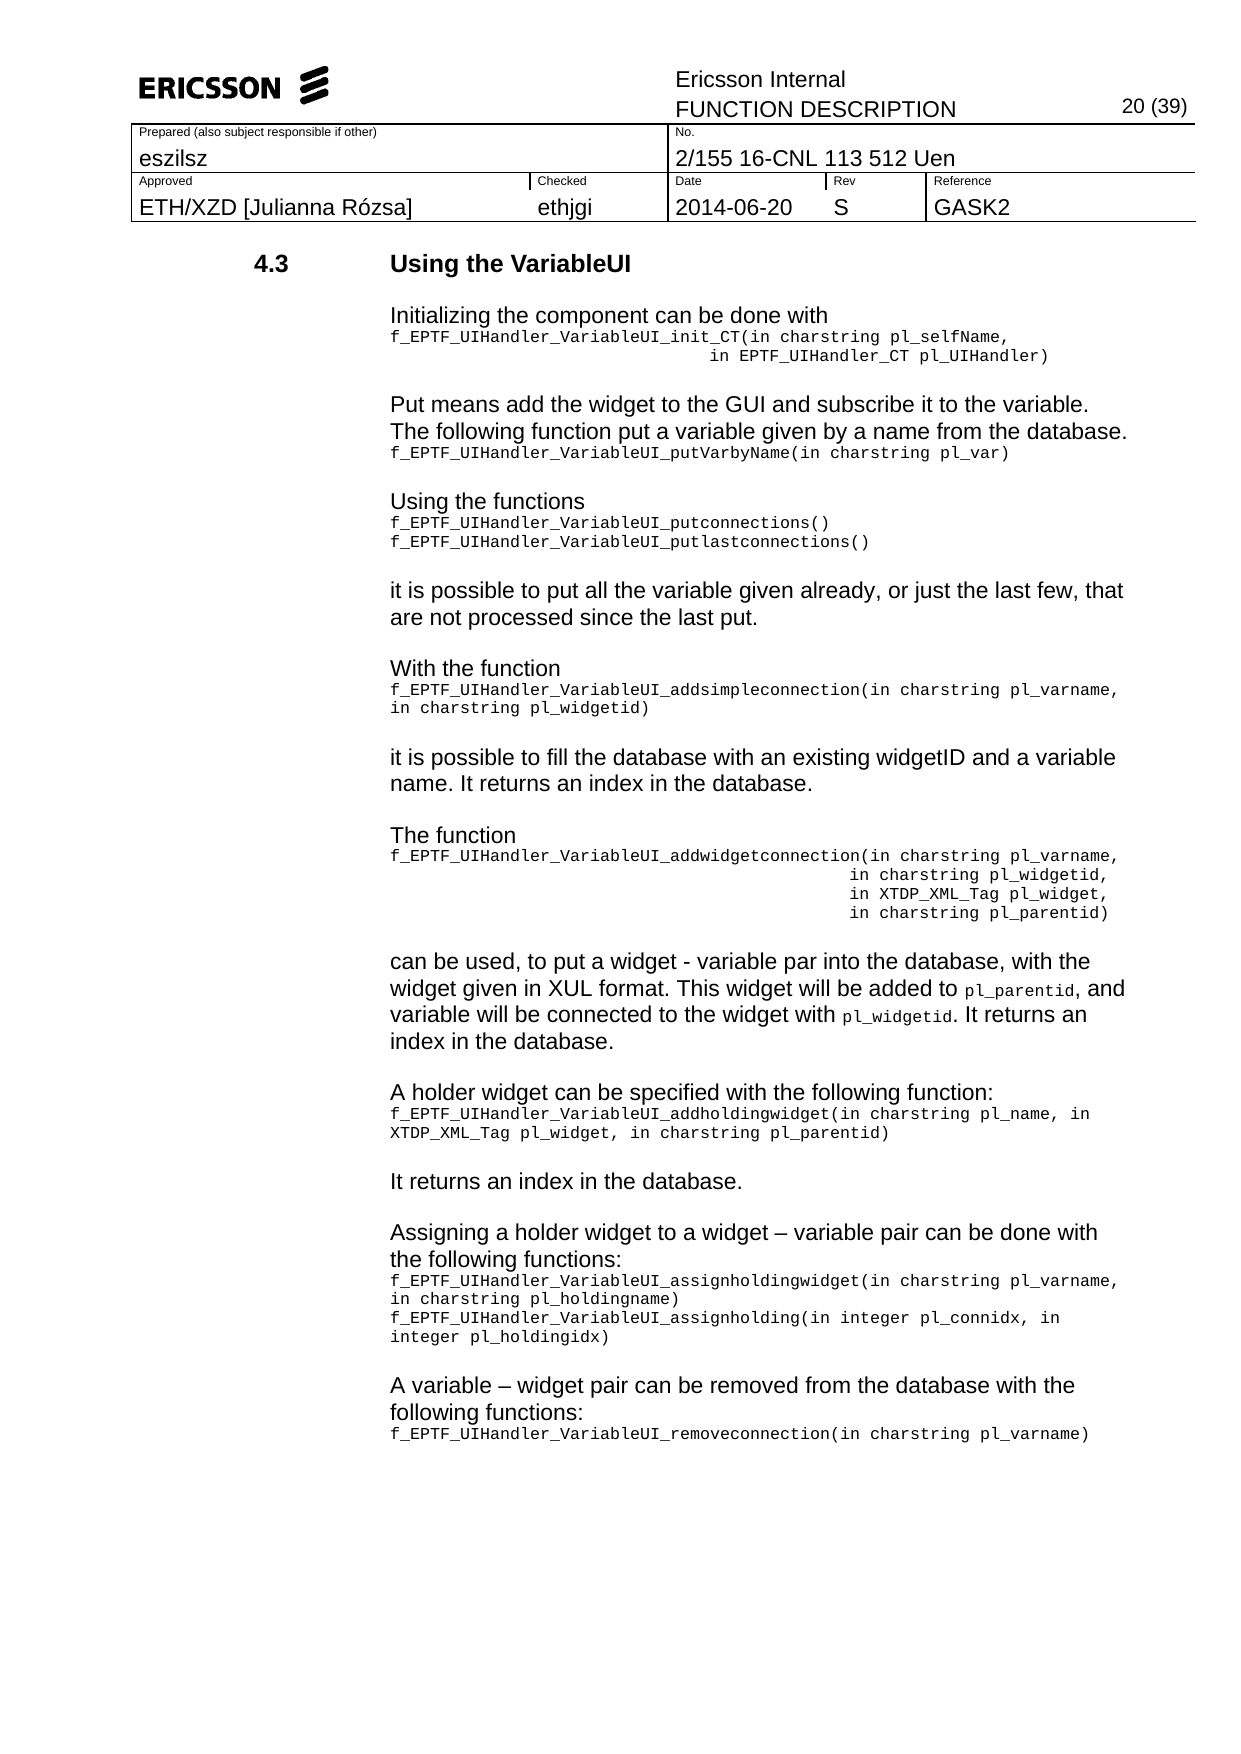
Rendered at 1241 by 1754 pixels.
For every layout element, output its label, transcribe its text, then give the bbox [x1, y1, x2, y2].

text Using the functions [390, 488, 1134, 514]
text f_EPTF_UIHandler_VariableUI_putconnections() [390, 514, 1134, 533]
text It returns an index in the database. [390, 1168, 1134, 1194]
subtitle Using the VariableUI [254, 249, 1134, 277]
text Put means add the widget to the GUI and subscribe it to the variable. The following function put a variable given by a name from the database. [390, 391, 1134, 444]
text f_EPTF_UIHandler_VariableUI_addholdingwidget(in charstring pl_name, in XTDP_XML_Tag pl_widget, in charstring pl_parentid) [390, 1105, 1134, 1143]
text f_EPTF_UIHandler_VariableUI_addsimpleconnection(in charstring pl_varname, in charstring pl_widgetid) [390, 681, 1134, 719]
text in charstring pl_parentid) [390, 904, 1134, 923]
text f_EPTF_UIHandler_VariableUI_putlastconnections() [390, 533, 1134, 552]
text in charstring pl_widgetid, [390, 867, 1134, 886]
picture [138, 66, 329, 105]
text f_EPTF_UIHandler_VariableUI_addwidgetconnection(in charstring pl_varname, [390, 848, 1134, 867]
text A variable – widget pair can be removed from the database with the following functions: [390, 1372, 1134, 1425]
text Initializing the component can be done with f_EPTF_UIHandler_VariableUI_init_CT(in charstring pl_selfName, [390, 302, 1134, 348]
text can be used, to put a widget - variable par into the database, with the widget given in XUL format. This widget will be added to pl_parentid, and variable will be connected to the widget with pl_widgetid. It returns an index in the database. [390, 948, 1134, 1054]
text in XTDP_XML_Tag pl_widget, [390, 886, 1134, 904]
text in EPTF_UIHandler_CT pl_UIHandler) [389, 348, 1134, 366]
text f_EPTF_UIHandler_VariableUI_removeconnection(in charstring pl_varname) [390, 1425, 1134, 1444]
text Assigning a holder widget to a widget – variable pair can be done with the following functions: [390, 1219, 1134, 1272]
text The function [390, 822, 1134, 848]
text f_EPTF_UIHandler_VariableUI_assignholding(in integer pl_connidx, in integer pl_holdingidx) [390, 1310, 1134, 1347]
text f_EPTF_UIHandler_VariableUI_assignholdingwidget(in charstring pl_varname, in charstring pl_holdingname) [390, 1272, 1134, 1310]
text f_EPTF_UIHandler_VariableUI_putVarbyName(in charstring pl_var) [390, 444, 1134, 463]
text it is possible to put all the variable given already, or just the last few, that are not processed since the last put. [390, 577, 1134, 630]
text A holder widget can be specified with the following function: [390, 1079, 1134, 1105]
text it is possible to fill the database with an existing widgetID and a variable name. It returns an index in the database. [390, 744, 1134, 797]
text With the function [390, 655, 1134, 681]
